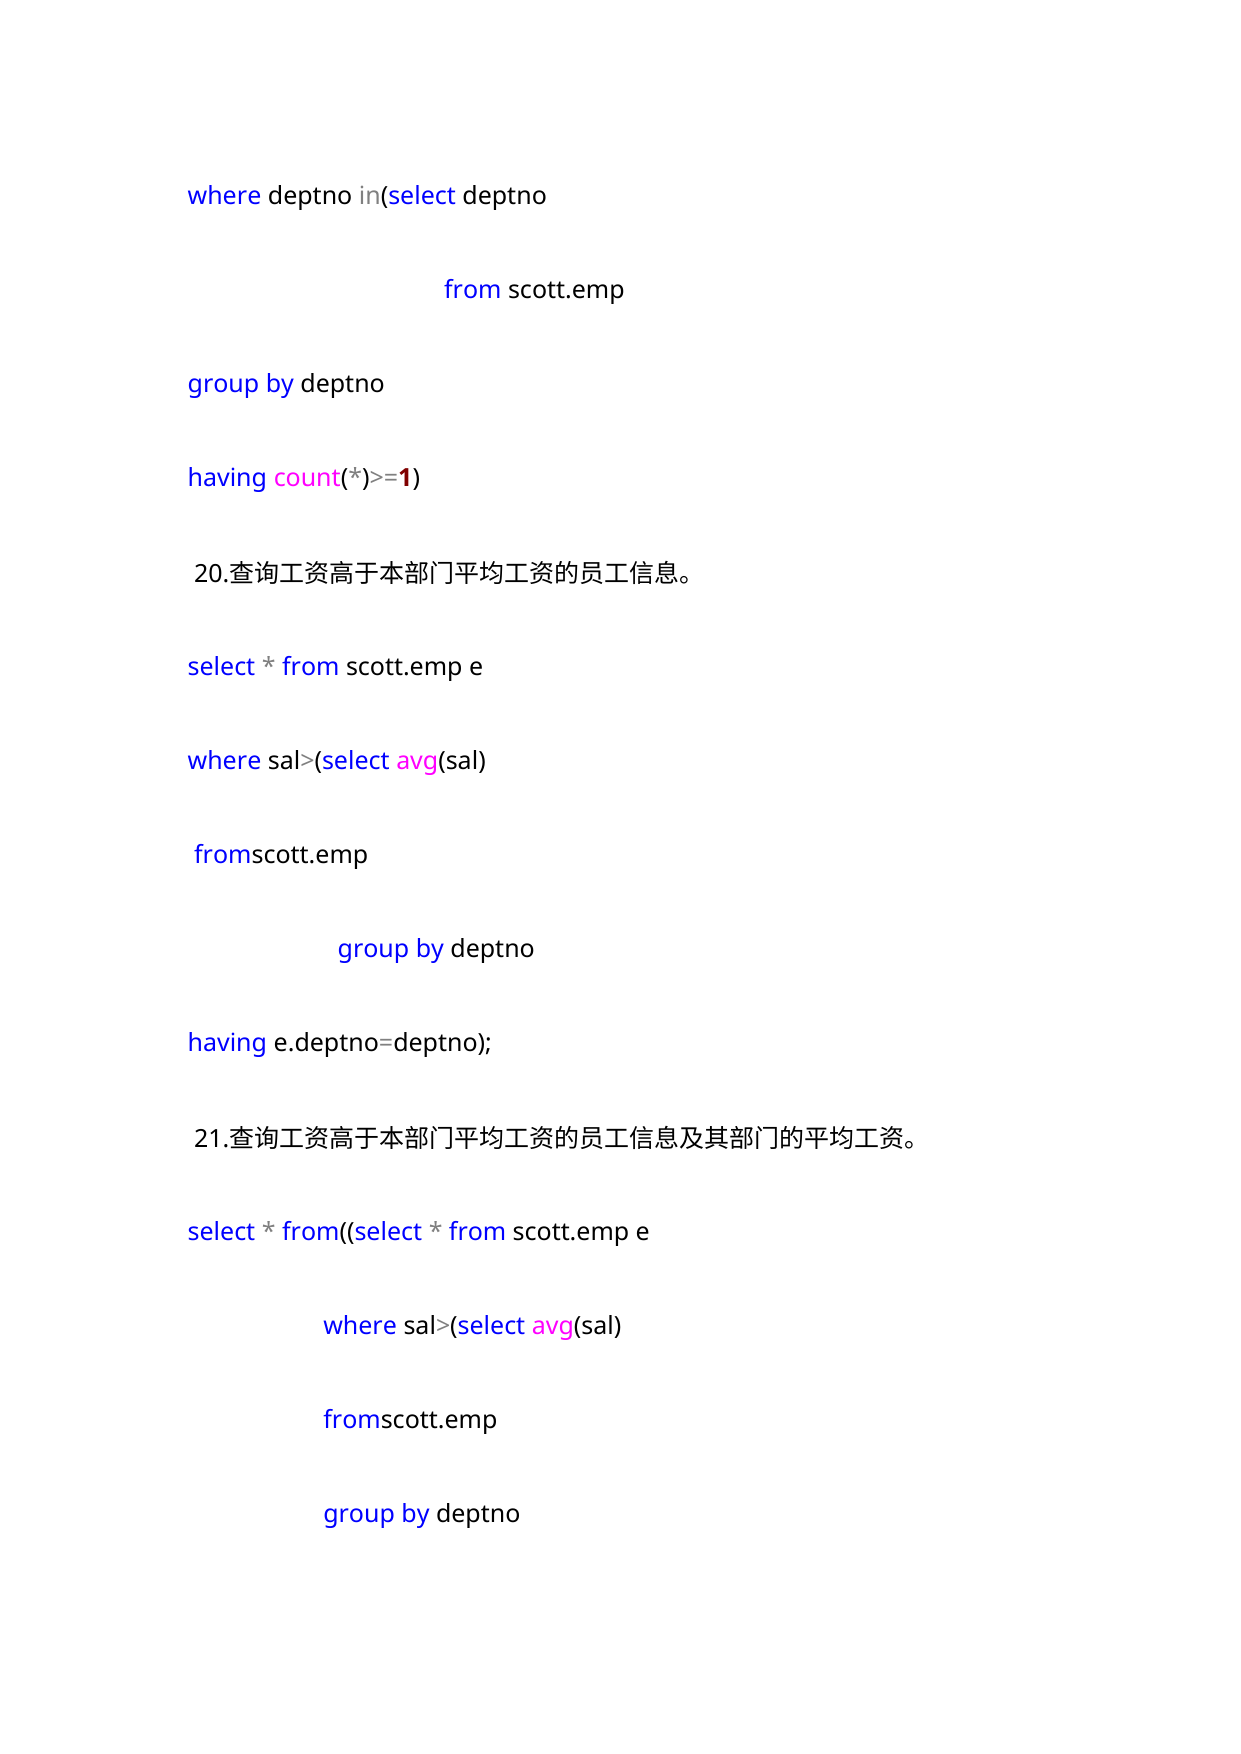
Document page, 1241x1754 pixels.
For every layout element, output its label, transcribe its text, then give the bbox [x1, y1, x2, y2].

text where deptno in(select deptno [187, 162, 1053, 227]
text having e.deptno=deptno); [187, 1009, 1053, 1074]
text 20.查询工资高于本部门平均工资的员工信息。 [187, 539, 1053, 604]
text 21.查询工资高于本部门平均工资的员工信息及其部门的平均工资。 [187, 1104, 1053, 1169]
text where sal>(select avg(sal) [187, 1292, 1053, 1357]
text where sal>(select avg(sal) [187, 727, 1053, 792]
text select * from((select * from scott.emp e [187, 1198, 1053, 1263]
text group by deptno [187, 350, 1053, 415]
text group by deptno [187, 915, 1053, 980]
text having count(*)>=1) [187, 444, 1053, 509]
text select * from scott.emp e [187, 633, 1053, 698]
text group by deptno [187, 1480, 1053, 1545]
text fromscott.emp [187, 1386, 1053, 1451]
text from scott.emp [187, 256, 1053, 321]
text fromscott.emp [187, 821, 1053, 886]
